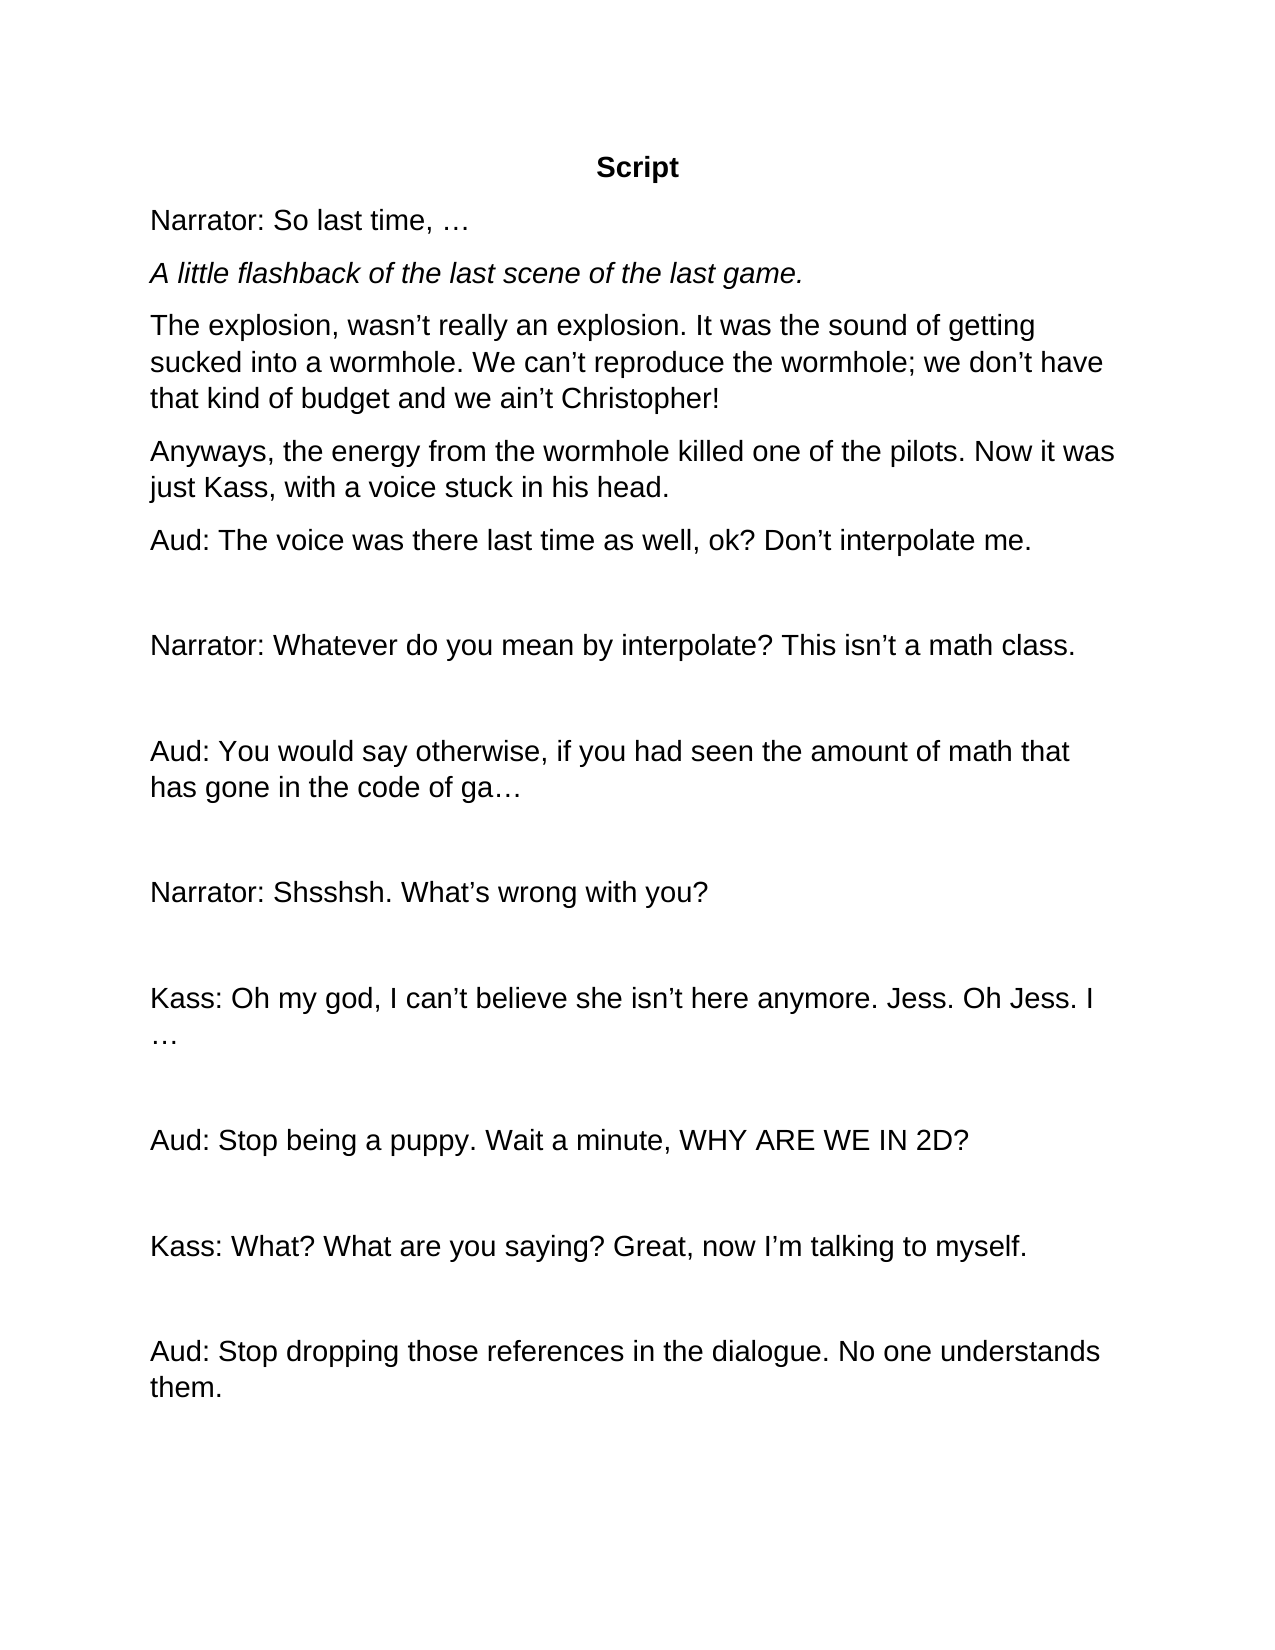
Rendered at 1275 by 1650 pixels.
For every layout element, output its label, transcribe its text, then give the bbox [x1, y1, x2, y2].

text Aud: Stop being a puppy. Wait a minute, WHY ARE WE IN 2D? [150, 1123, 1125, 1156]
text A little flashback of the last scene of the last game. [150, 256, 1125, 289]
text Narrator: So last time, … [150, 203, 1125, 236]
text Kass: What? What are you saying? Great, now I’m talking to myself. [150, 1228, 1125, 1262]
text Aud: The voice was there last time as well, ok? Don’t interpolate me. [150, 522, 1125, 556]
text Kass: Oh my god, I can’t believe she isn’t here anymore. Jess. Oh Jess. I … [150, 981, 1125, 1051]
text Anyways, the energy from the wormhole killed one of the pilots. Now it was just Kass, with a voice stuck in his head. [150, 433, 1125, 503]
text Narrator: Whatever do you mean by interpolate? This isn’t a math class. [150, 628, 1125, 662]
text Script [150, 150, 1125, 183]
text Aud: Stop dropping those references in the dialogue. No one understands them. [150, 1334, 1125, 1404]
text Aud: You would say otherwise, if you had seen the amount of math that has gone in the code of ga… [150, 734, 1125, 803]
text The explosion, wasn’t really an explosion. It was the sound of getting sucked into a wormhole. We can’t reproduce the wormhole; we don’t have that kind of budget and we ain’t Christopher! [150, 308, 1125, 414]
text Narrator: Shsshsh. What’s wrong with you? [150, 876, 1125, 909]
